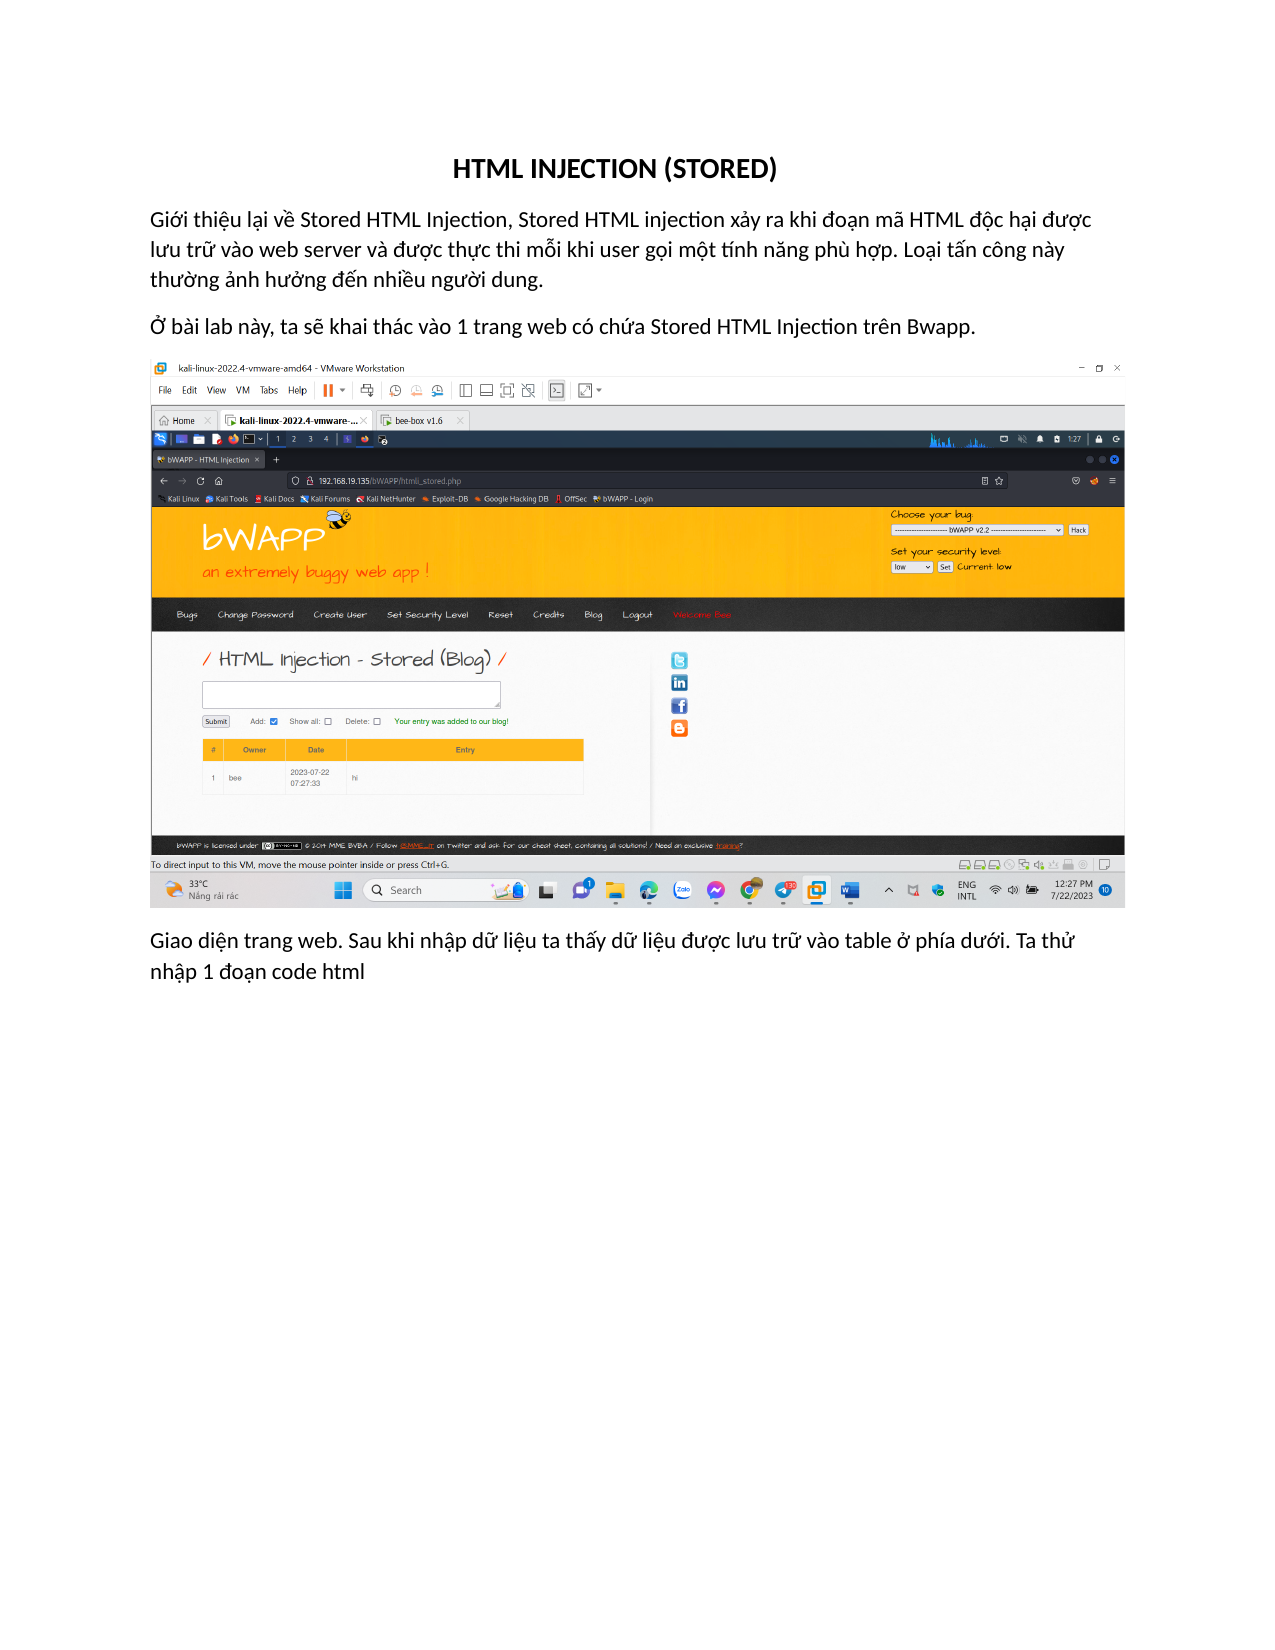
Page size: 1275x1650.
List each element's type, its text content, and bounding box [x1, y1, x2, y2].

text Ở bài lab này, ta sẽ khai thác vào 1 trang web có chứa Stored HTML Injection trên Bwapp. [150, 312, 1125, 340]
text Giao diện trang web. Sau khi nhập dữ liệu ta thấy dữ liệu được lưu trữ vào table ở phía dưới. Ta thử nhập 1 đoạn code html [150, 927, 1125, 985]
picture [150, 359, 1125, 908]
text HTML INJECTION (STORED) [150, 150, 1125, 186]
text Giới thiệu lại về Stored HTML Injection, Stored HTML injection xảy ra khi đoạn mã HTML độc hại được lưu trữ vào web server và được thực thi mỗi khi user gọi một tính năng phù hợp. Loại tấn công này thường ảnh hưởng đến nhiều người dung. [150, 205, 1125, 293]
